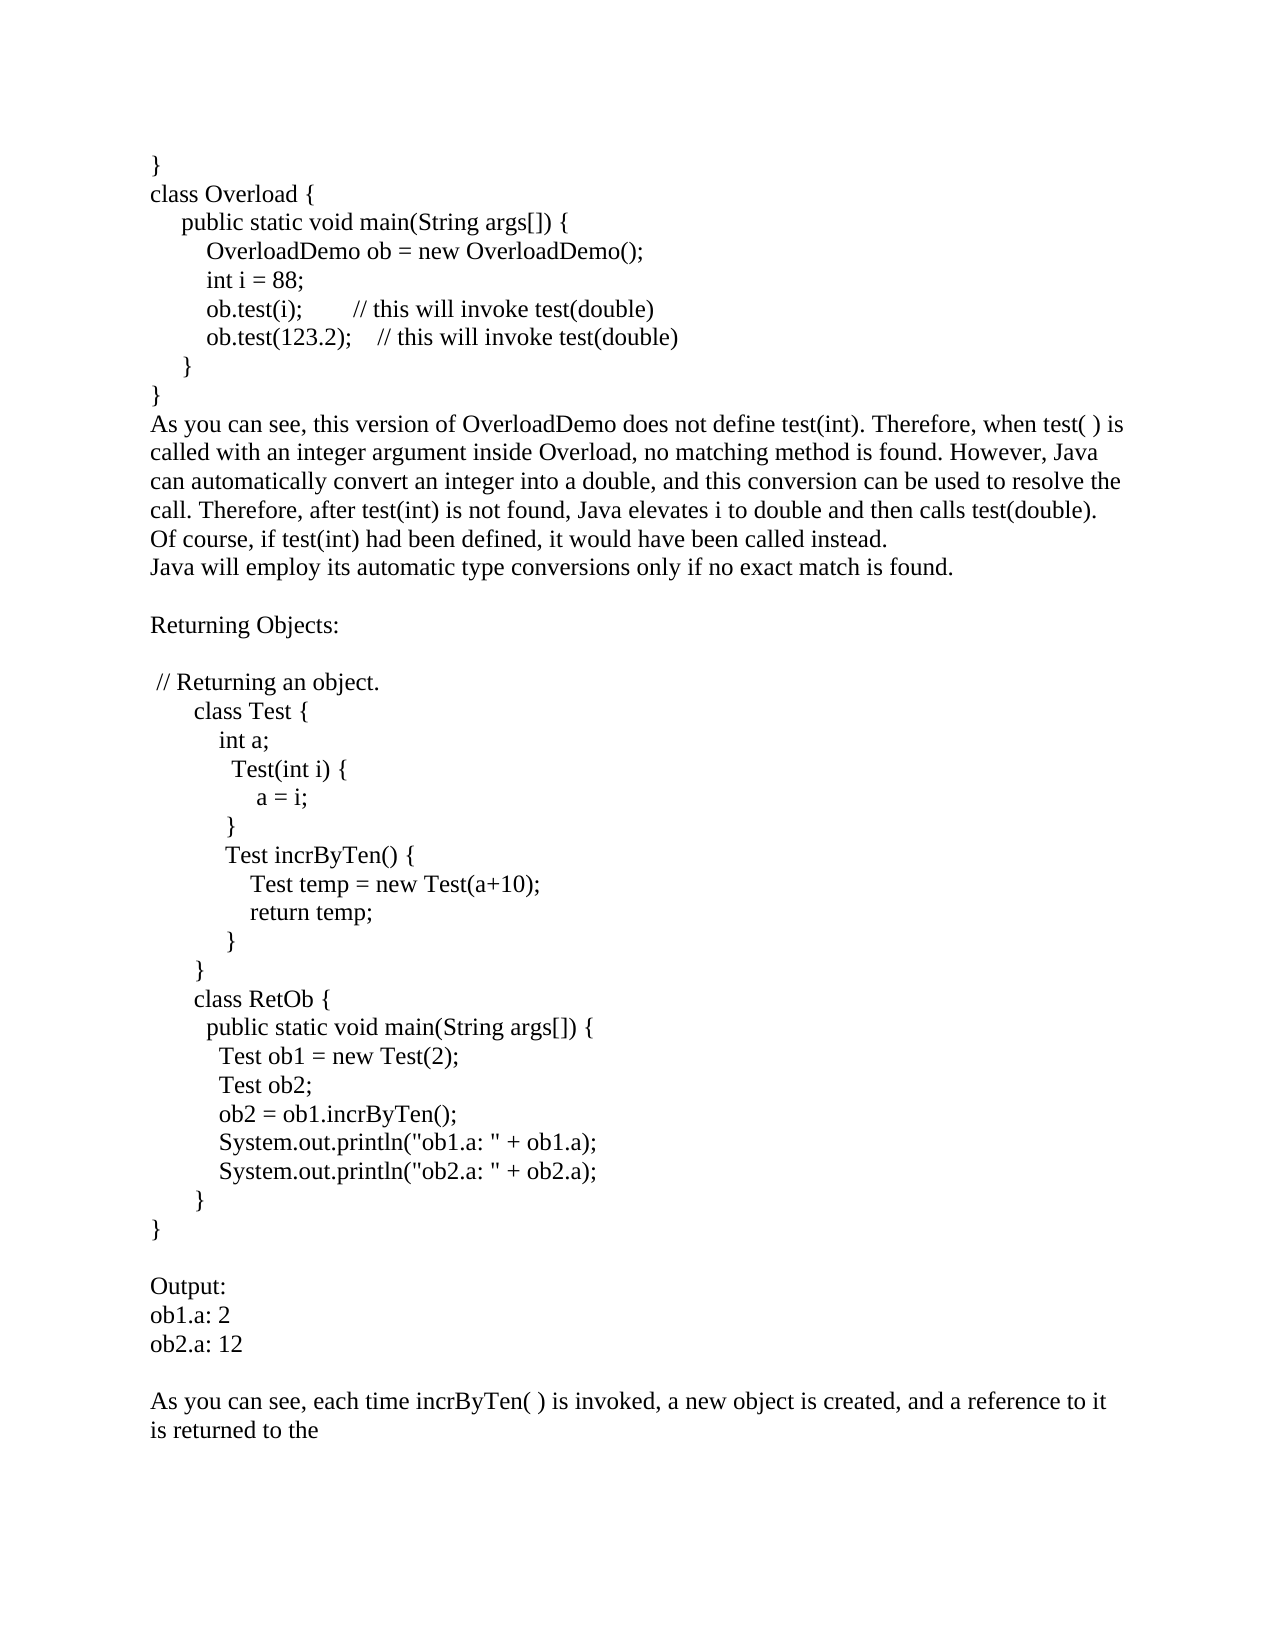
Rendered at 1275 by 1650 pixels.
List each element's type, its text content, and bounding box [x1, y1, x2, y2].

text Java will employ its automatic type conversions only if no exact match is found. [150, 552, 1125, 581]
text Test temp = new Test(a+10); [150, 869, 1125, 897]
text Test ob1 = new Test(2); [150, 1041, 1125, 1070]
text return temp; [150, 897, 1125, 926]
text } [150, 380, 1125, 409]
text Test(int i) { [150, 754, 1125, 782]
text } [150, 811, 1125, 840]
text As you can see, each time incrByTen( ) is invoked, a new object is created, and a reference to it is returned to the [150, 1386, 1125, 1444]
text public static void main(String args[]) { [150, 1012, 1125, 1041]
text Of course, if test(int) had been defined, it would have been called instead. [150, 524, 1125, 552]
text public static void main(String args[]) { [150, 207, 1125, 236]
text } [150, 1214, 1125, 1242]
text As you can see, this version of OverloadDemo does not define test(int). Therefore, when test( ) is called with an integer argument inside Overload, no matching method is found. However, Java can automatically convert an integer into a double, and this conversion can be used to resolve the call. Therefore, after test(int) is not found, Java elevates i to double and then calls test(double). [150, 409, 1125, 524]
text int i = 88; [150, 265, 1125, 294]
text } [150, 150, 1125, 179]
text ob1.a: 2 [150, 1300, 1125, 1329]
text Test incrByTen() { [150, 840, 1125, 869]
text a = i; [150, 782, 1125, 811]
text ob.test(i); // this will invoke test(double) [150, 294, 1125, 322]
text Output: [150, 1271, 1125, 1300]
text // Returning an object. [150, 667, 1125, 696]
text ob2 = ob1.incrByTen(); [150, 1099, 1125, 1127]
text } [150, 955, 1125, 984]
text System.out.println("ob1.a: " + ob1.a); [150, 1127, 1125, 1156]
text ob.test(123.2); // this will invoke test(double) [150, 322, 1125, 351]
text } [150, 926, 1125, 955]
text ob2.a: 12 [150, 1329, 1125, 1357]
text int a; [150, 725, 1125, 754]
text Returning Objects: [150, 610, 1125, 639]
text OverloadDemo ob = new OverloadDemo(); [150, 236, 1125, 265]
text } [150, 351, 1125, 380]
text } [150, 1185, 1125, 1214]
text System.out.println("ob2.a: " + ob2.a); [150, 1156, 1125, 1185]
text class RetOb { [150, 984, 1125, 1012]
text class Overload { [150, 179, 1125, 207]
text class Test { [150, 696, 1125, 725]
text Test ob2; [150, 1070, 1125, 1099]
